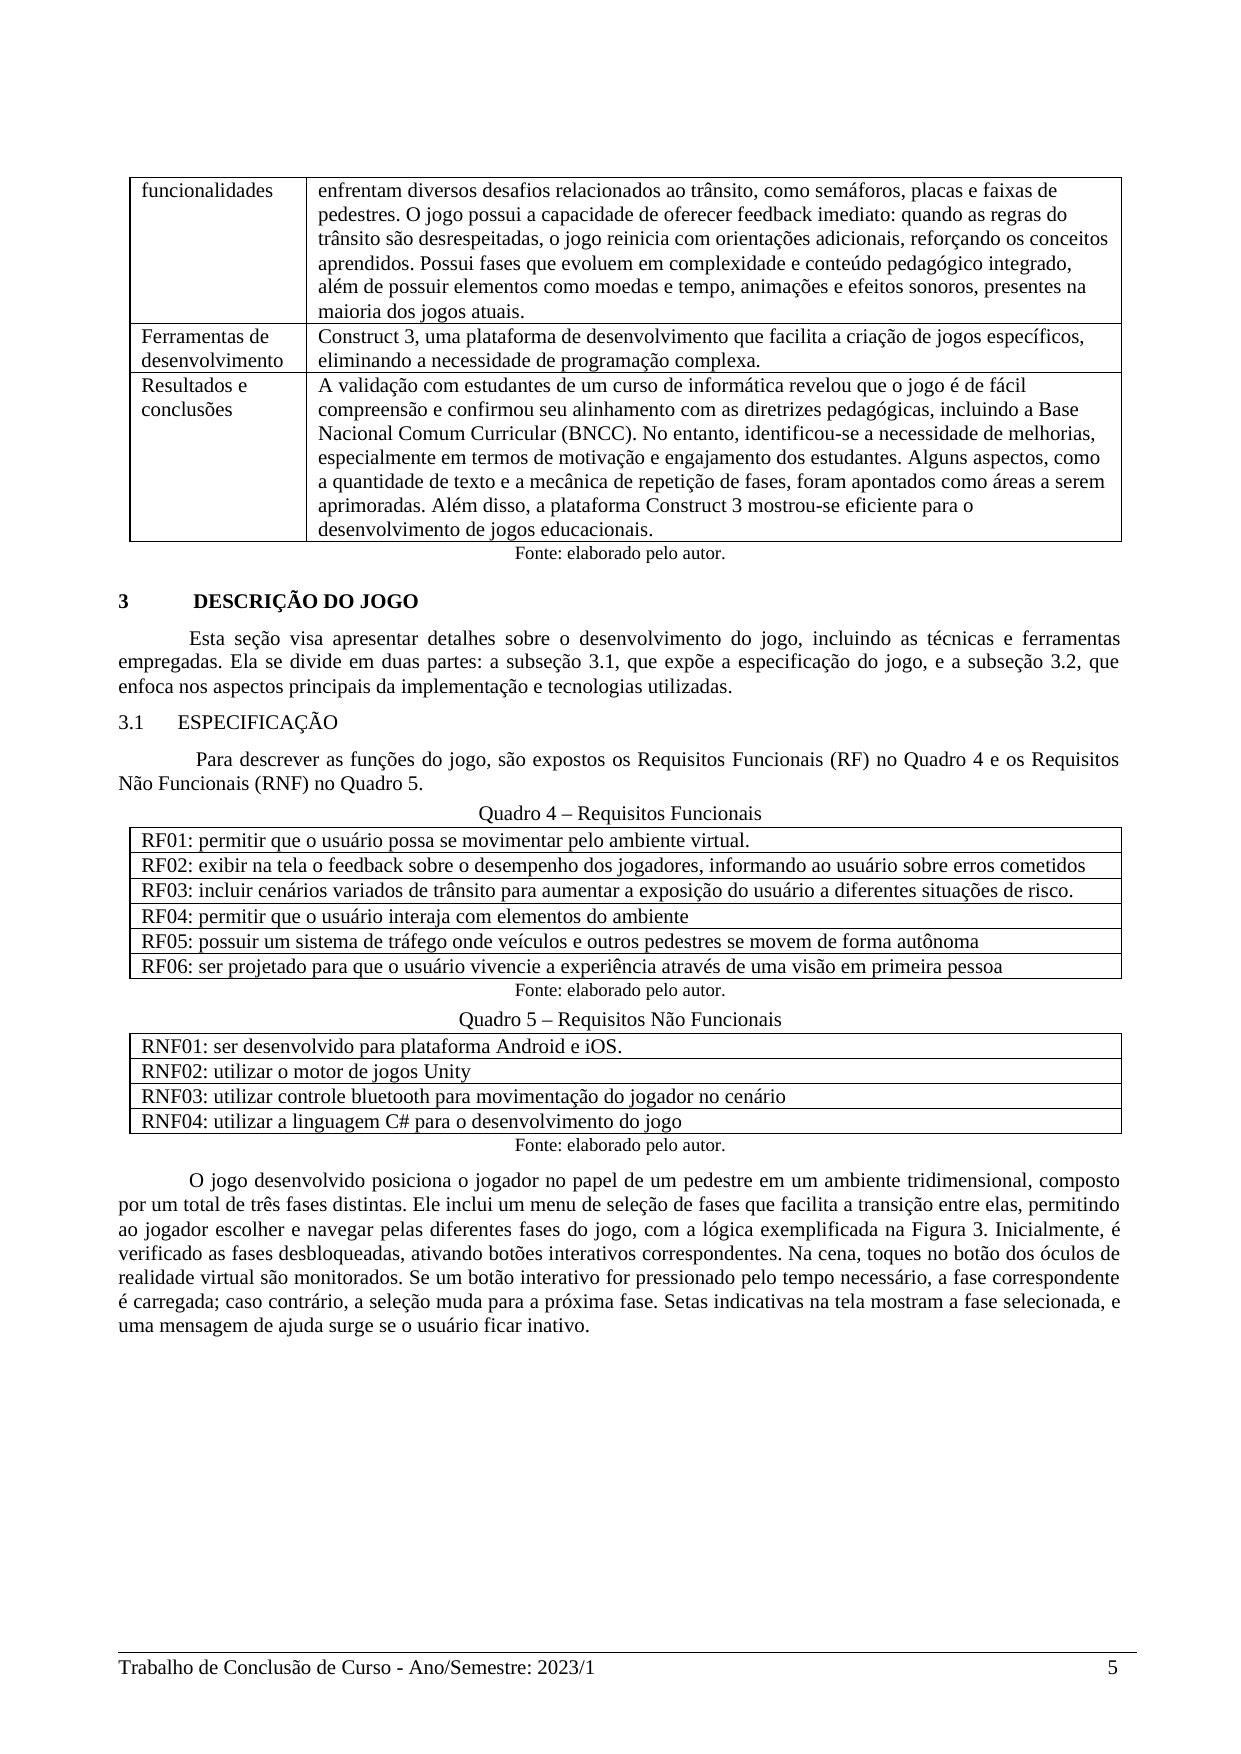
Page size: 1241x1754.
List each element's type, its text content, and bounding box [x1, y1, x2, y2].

text Quadro 4 – Requisitos Funcionais [118, 801, 1122, 825]
table_cell RF02: exibir na tela o feedback sobre o desempenho dos jogadores, informando ao usuário sobre erros cometidos [131, 853, 1121, 877]
table_cell RNF03: utilizar controle bluetooth para movimentação do jogador no cenário [131, 1084, 1121, 1108]
table_cell RNF02: utilizar o motor de jogos Unity [131, 1059, 1121, 1083]
text O jogo desenvolvido posiciona o jogador no papel de um pedestre em um ambiente tridimensional, composto por um total de três fases distintas. Ele inclui um menu de seleção de fases que facilita a transição entre elas, permitindo ao jogador escolher e navegar pelas diferentes fases do jogo, com a lógica exemplificada na Figura 3. Inicialmente, é verificado as fases desbloqueadas, ativando botões interativos correspondentes. Na cena, toques no botão dos óculos de realidade virtual são monitorados. Se um botão interativo for pressionado pelo tempo necessário, a fase correspondente é carregada; caso contrário, a seleção muda para a próxima fase. Setas indicativas na tela mostram a fase selecionada, e uma mensagem de ajuda surge se o usuário ficar inativo. [118, 1168, 1122, 1337]
text Para descrever as funções do jogo, são expostos os Requisitos Funcionais (RF) no Quadro 4 e os Requisitos Não Funcionais (RNF) no Quadro 5. [118, 747, 1122, 795]
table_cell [131, 178, 306, 323]
text Quadro 5 – Requisitos Não Funcionais [118, 1007, 1122, 1031]
text Fonte: elaborado pelo autor. [118, 979, 1122, 1000]
table_cell RF04: permitir que o usuário interaja com elementos do ambiente [131, 904, 1121, 928]
table_cell RF06: ser projetado para que o usuário vivencie a experiência através de uma visão em primeira pessoa [131, 954, 1121, 978]
table_header RNF01: ser desenvolvido para plataforma Android e iOS. [131, 1034, 1121, 1058]
text Fonte: elaborado pelo autor. [118, 542, 1122, 564]
table_cell A validação com estudantes de um curso de informática revelou que o jogo é de fácil compreensão e confirmou seu alinhamento com as diretrizes pedagógicas, incluindo a Base Nacional Comum Curricular (BNCC). No entanto, identificou-se a necessidade de melhorias, especialmente em termos de motivação e engajamento dos estudantes. Alguns aspectos, como a quantidade de texto e a mecânica de repetição de fases, foram apontados como áreas a serem aprimoradas. Além disso, a plataforma Construct 3 mostrou-se eficiente para o desenvolvimento de jogos educacionais. [307, 373, 1121, 541]
subtitle descrição DO JOGO [118, 589, 1122, 613]
text Esta seção visa apresentar detalhes sobre o desenvolvimento do jogo, incluindo as técnicas e ferramentas empregadas. Ela se divide em duas partes: a subseção 3.1, que expõe a especificação do jogo, e a subseção 3.2, que enfoca nos aspectos principais da implementação e tecnologias utilizadas. [118, 625, 1122, 698]
table_cell RF05: possuir um sistema de tráfego onde veículos e outros pedestres se movem de forma autônoma [131, 929, 1121, 953]
table_cell Ferramentas de desenvolvimento [131, 324, 306, 372]
text Fonte: elaborado pelo autor. [118, 1134, 1122, 1156]
table_header RF01: permitir que o usuário possa se movimentar pelo ambiente virtual. [131, 828, 1121, 852]
table_cell RF03: incluir cenários variados de trânsito para aumentar a exposição do usuário a diferentes situações de risco. [131, 879, 1121, 902]
table_cell Construct 3, uma plataforma de desenvolvimento que facilita a criação de jogos específicos, eliminando a necessidade de programação complexa. [307, 324, 1121, 372]
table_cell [307, 178, 1121, 323]
table_cell RNF04: utilizar a linguagem C# para o desenvolvimento do jogo [131, 1109, 1121, 1133]
table_cell Resultados e conclusões [131, 373, 306, 541]
subtitle ESPECIFICAÇÃO [118, 710, 1122, 734]
